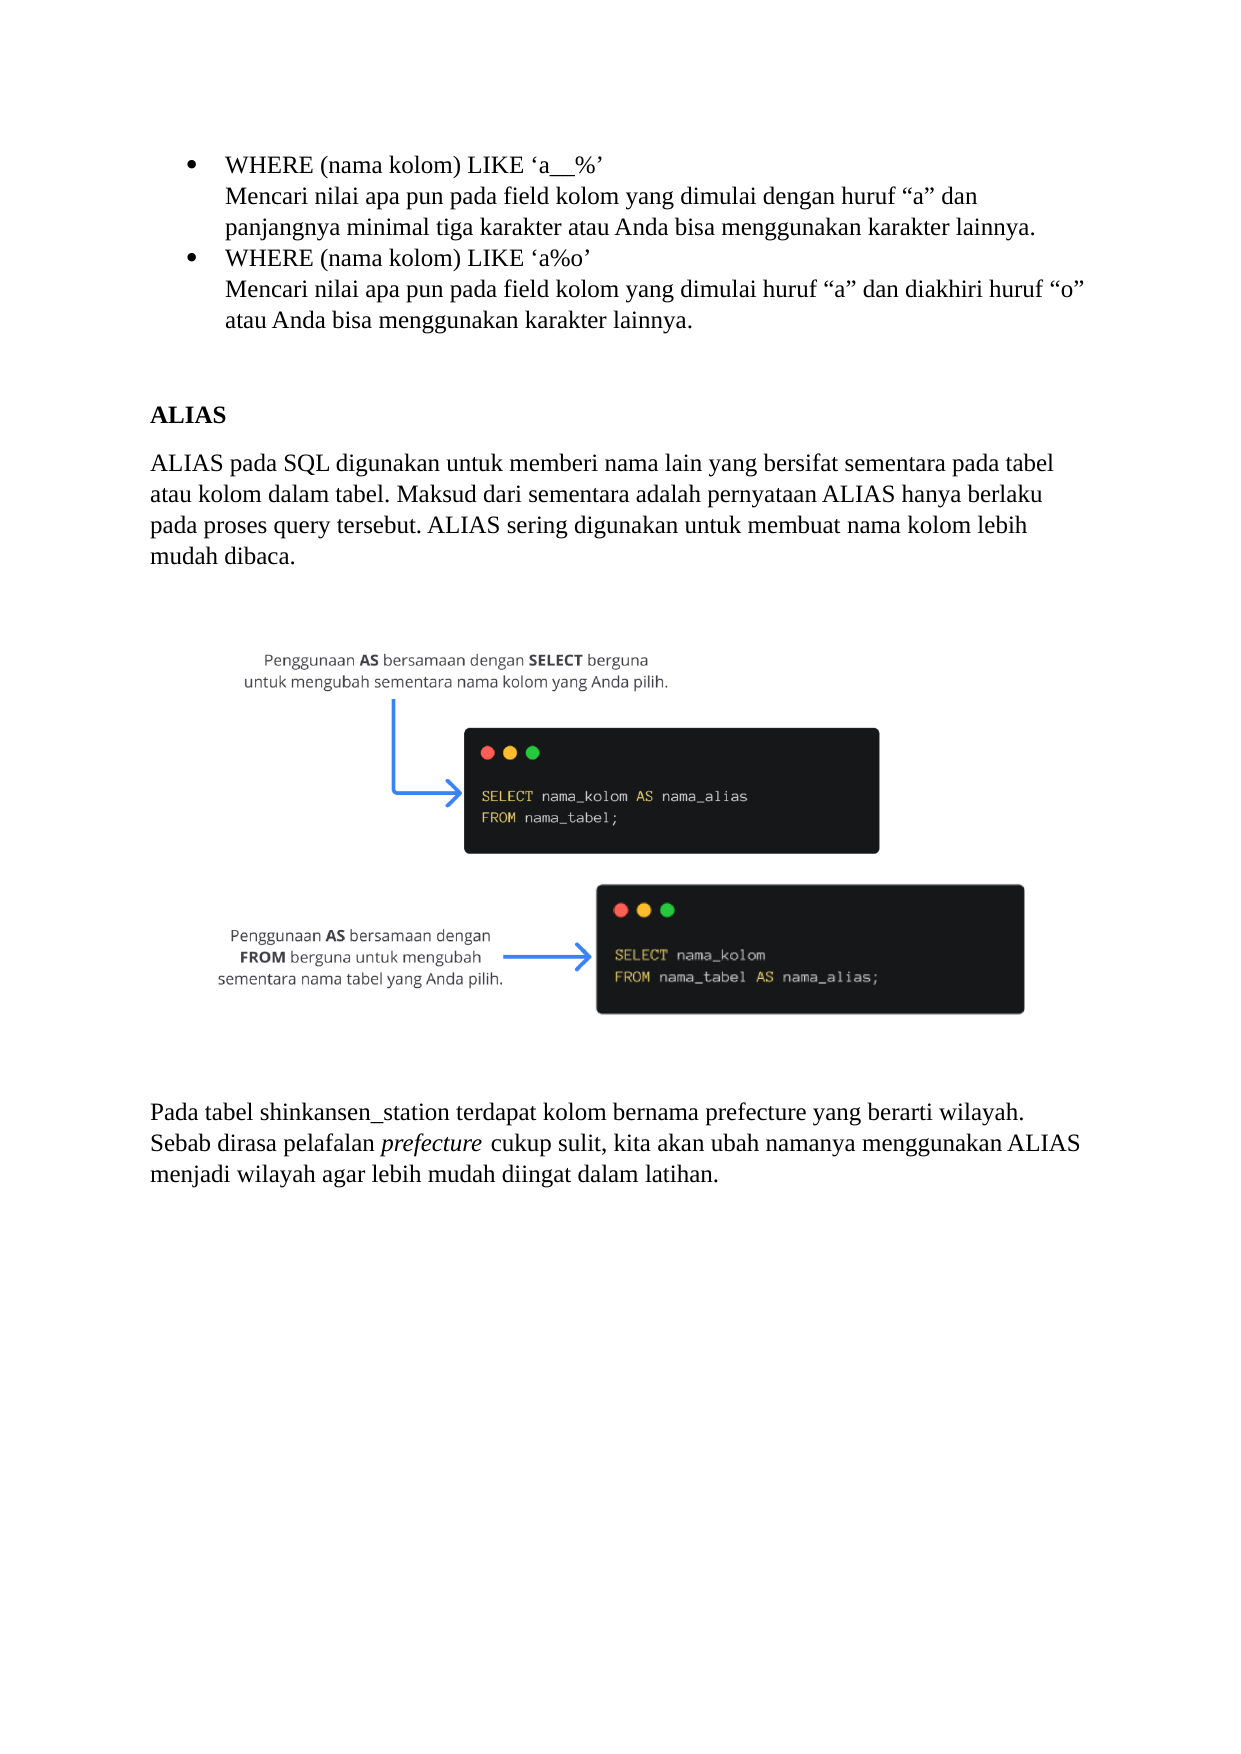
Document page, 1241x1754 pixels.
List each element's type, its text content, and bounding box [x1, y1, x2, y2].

list WHERE (nama kolom) LIKE ‘a%o’ [187, 243, 1090, 272]
list Mencari nilai apa pun pada field kolom yang dimulai dengan huruf “a” dan panjangnya minimal tiga karakter atau Anda bisa menggunakan karakter lainnya. [225, 181, 1090, 241]
text Pada tabel shinkansen_station terdapat kolom bernama prefecture yang berarti wilayah. Sebab dirasa pelafalan prefecture cukup sulit, kita akan ubah namanya menggunakan ALIAS menjadi wilayah agar lebih mudah diingat dalam latihan. [150, 1097, 1090, 1188]
list WHERE (nama kolom) LIKE ‘a__%’ [187, 150, 1090, 179]
picture [150, 589, 1091, 1078]
list Mencari nilai apa pun pada field kolom yang dimulai huruf “a” dan diakhiri huruf “o” atau Anda bisa menggunakan karakter lainnya. [225, 274, 1090, 334]
text ALIAS pada SQL digunakan untuk memberi nama lain yang bersifat sementara pada tabel atau kolom dalam tabel. Maksud dari sementara adalah pernyataan ALIAS hanya berlaku pada proses query tersebut. ALIAS sering digunakan untuk membuat nama kolom lebih mudah dibaca. [150, 448, 1090, 570]
text ALIAS [150, 401, 1090, 429]
